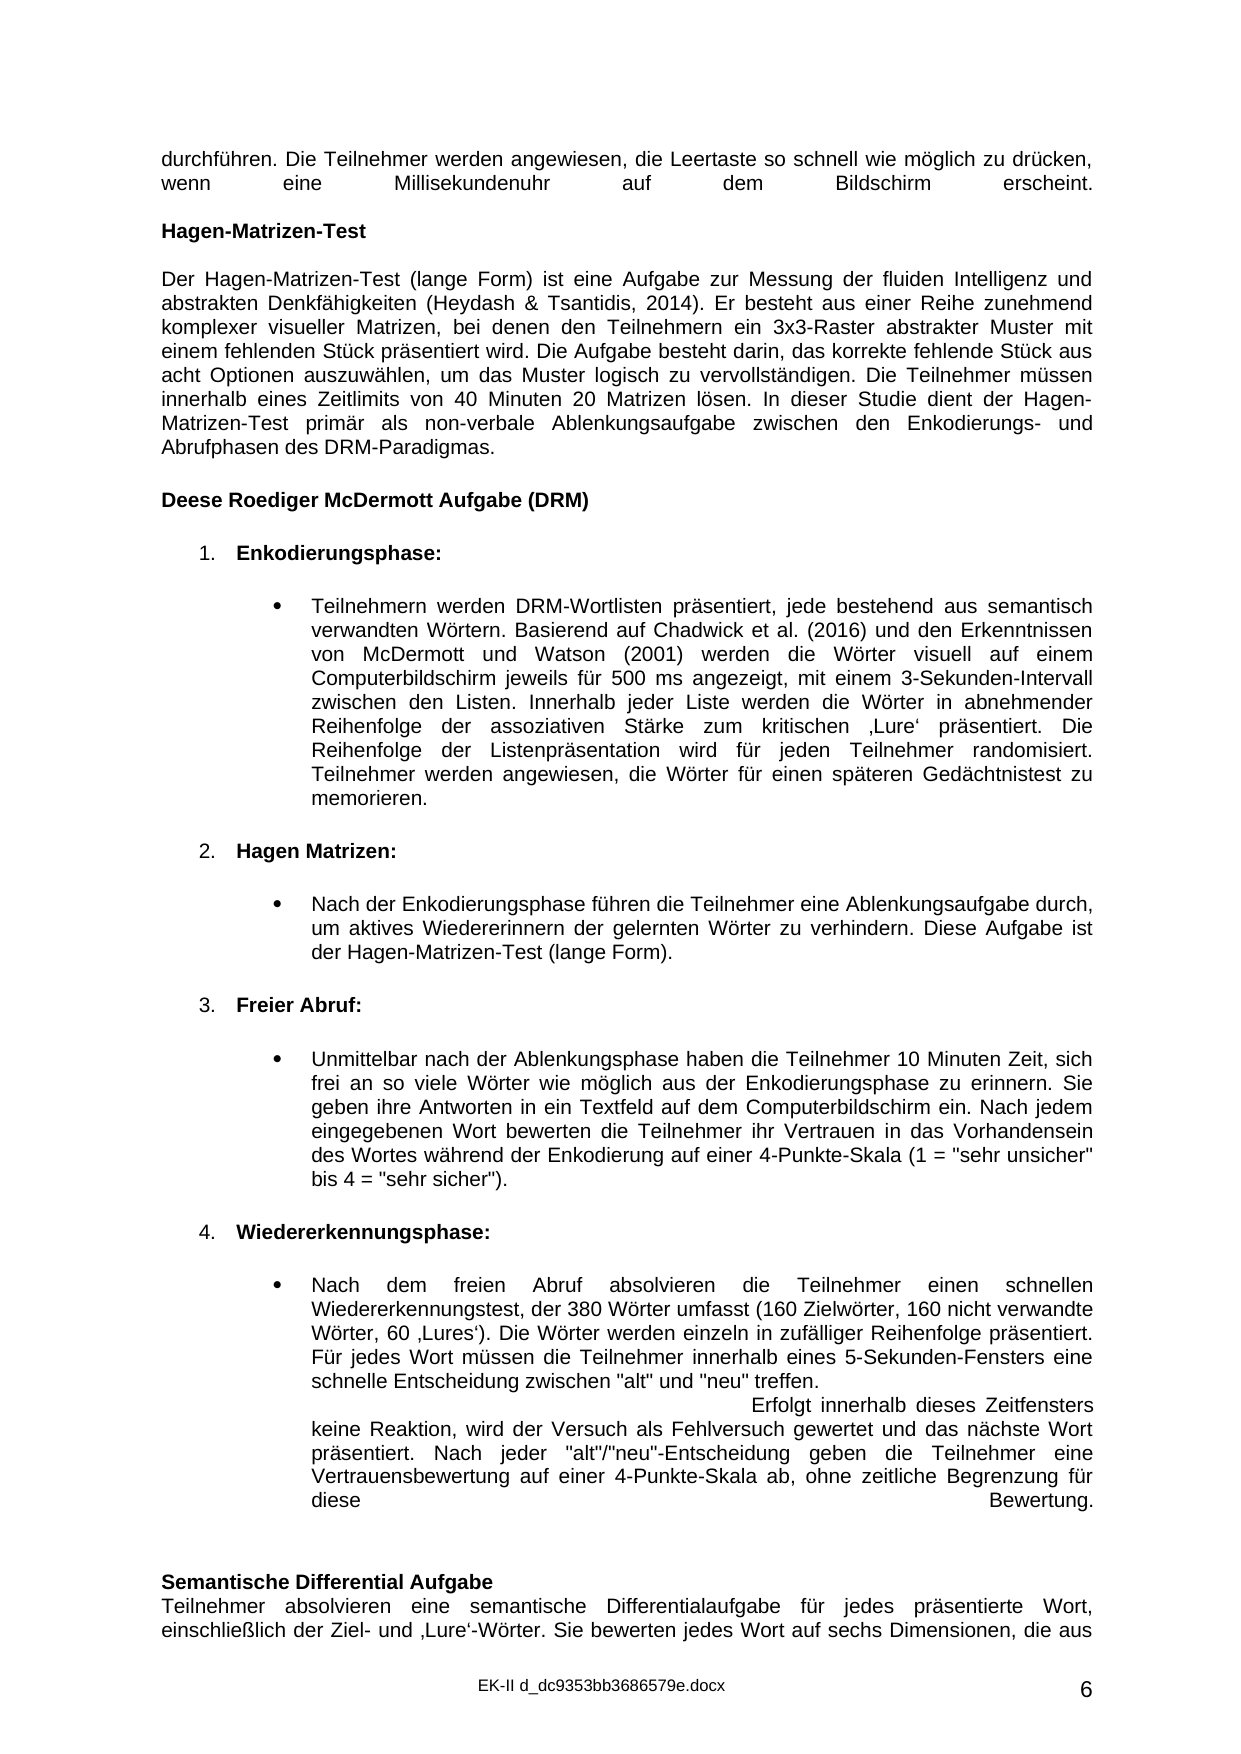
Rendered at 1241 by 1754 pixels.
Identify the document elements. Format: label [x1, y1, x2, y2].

table_cell [154, 118, 1101, 1642]
